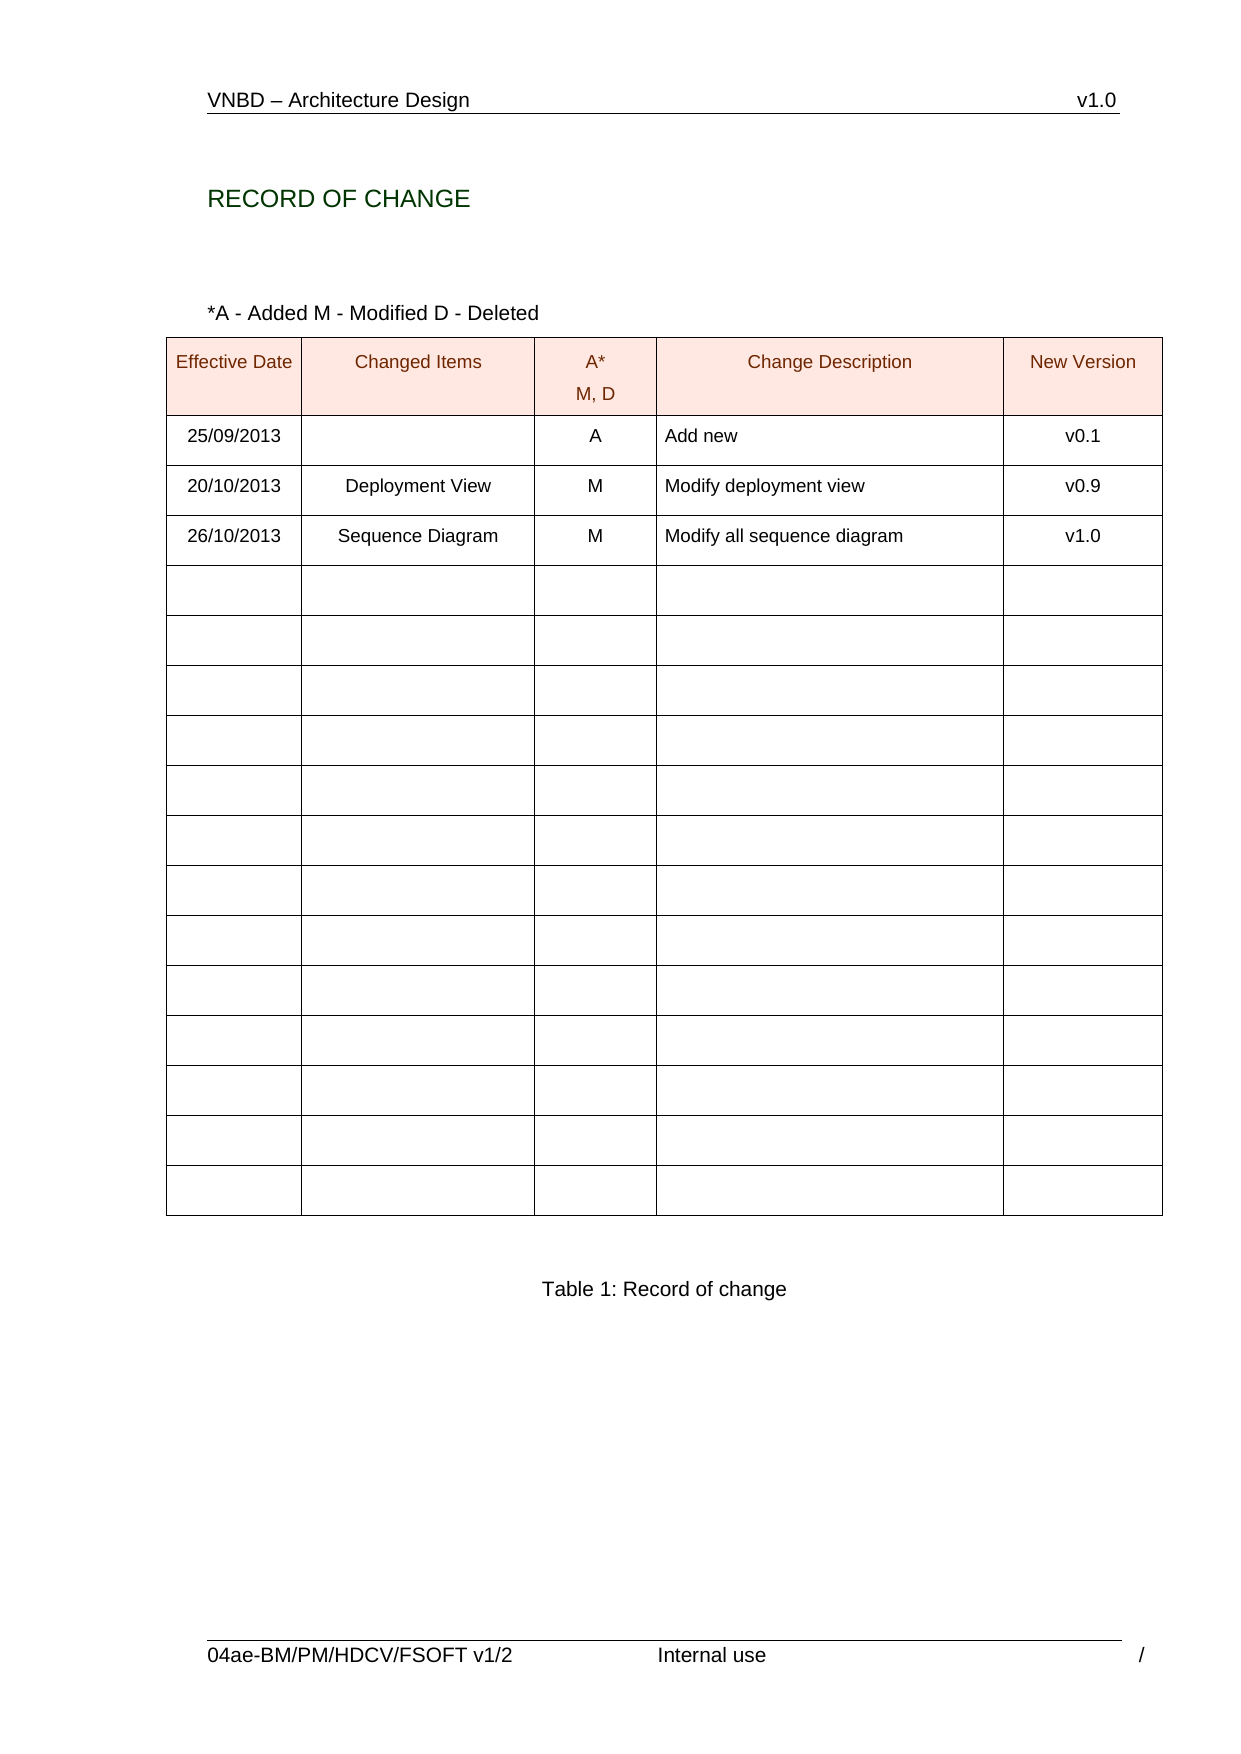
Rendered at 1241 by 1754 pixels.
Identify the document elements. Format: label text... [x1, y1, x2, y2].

table_cell [302, 716, 534, 765]
table_cell [1004, 1066, 1162, 1115]
table_cell [302, 1066, 534, 1115]
table_cell v1.0 [1004, 516, 1162, 565]
table_cell [167, 916, 301, 965]
table_cell [657, 816, 1003, 865]
table_cell [657, 616, 1003, 665]
table_cell [535, 816, 656, 865]
table_cell [1004, 966, 1162, 1015]
table_cell [1004, 816, 1162, 865]
table_cell [535, 966, 656, 1015]
table_cell [657, 916, 1003, 965]
table_header Changed Items [302, 338, 534, 415]
table_cell [167, 816, 301, 865]
table_cell [1004, 1116, 1162, 1165]
table_cell A [535, 416, 656, 465]
table_cell [167, 1116, 301, 1165]
table_cell [302, 1016, 534, 1065]
table_cell [657, 1016, 1003, 1065]
table_cell [535, 666, 656, 715]
table_cell [535, 716, 656, 765]
table_cell v0.9 [1004, 466, 1162, 515]
table_cell Add new [657, 416, 1003, 465]
table_cell 20/10/2013 [167, 466, 301, 515]
table_cell [302, 416, 534, 465]
table_cell [167, 1066, 301, 1115]
table_cell [657, 1166, 1003, 1215]
table_cell [167, 616, 301, 665]
table_header A* M, D [535, 338, 656, 415]
table_cell M [535, 466, 656, 515]
table_cell [535, 866, 656, 915]
table_cell [167, 866, 301, 915]
table_cell [535, 1066, 656, 1115]
table_cell [167, 666, 301, 715]
table_cell [302, 966, 534, 1015]
table_cell [167, 566, 301, 615]
text Record of change [207, 184, 1122, 213]
table_cell [302, 866, 534, 915]
table_header Effective Date [167, 338, 301, 415]
table_cell [657, 666, 1003, 715]
table_cell [657, 1066, 1003, 1115]
table_cell [167, 1166, 301, 1215]
table_cell [535, 1166, 656, 1215]
table_cell [302, 616, 534, 665]
table_cell [167, 766, 301, 815]
table_cell [535, 616, 656, 665]
table_cell [657, 1116, 1003, 1165]
table_cell [302, 1116, 534, 1165]
table_cell [535, 1116, 656, 1165]
table_cell [1004, 566, 1162, 615]
table_cell [1004, 666, 1162, 715]
table_cell [1004, 1016, 1162, 1065]
table_cell [535, 766, 656, 815]
table_cell [657, 866, 1003, 915]
table_cell [1004, 716, 1162, 765]
table_cell [167, 966, 301, 1015]
table_cell [535, 1016, 656, 1065]
table_cell Deployment View [302, 466, 534, 515]
table_cell [302, 666, 534, 715]
table_cell [1004, 1166, 1162, 1215]
table_cell Sequence Diagram [302, 516, 534, 565]
table_cell 25/09/2013 [167, 416, 301, 465]
table_header New Version [1004, 338, 1162, 415]
table_header Change Description [657, 338, 1003, 415]
table_cell [1004, 766, 1162, 815]
table_cell [657, 966, 1003, 1015]
table_cell [1004, 616, 1162, 665]
table_cell [167, 1016, 301, 1065]
table_cell [167, 716, 301, 765]
table_cell Modify all sequence diagram [657, 516, 1003, 565]
table_cell [302, 566, 534, 615]
table_cell M [535, 516, 656, 565]
table_cell [657, 766, 1003, 815]
text *A - Added M - Modified D - Deleted [207, 301, 1122, 325]
text Table 1: Record of change [207, 1277, 1122, 1301]
table_cell [535, 566, 656, 615]
table_cell [302, 816, 534, 865]
table_cell [535, 916, 656, 965]
table_cell [657, 566, 1003, 615]
table_cell v0.1 [1004, 416, 1162, 465]
table_cell [657, 716, 1003, 765]
table_cell [302, 766, 534, 815]
table_cell [302, 1166, 534, 1215]
table_cell [1004, 866, 1162, 915]
table_cell 26/10/2013 [167, 516, 301, 565]
table_cell [1004, 916, 1162, 965]
table_cell [302, 916, 534, 965]
table_cell Modify deployment view [657, 466, 1003, 515]
